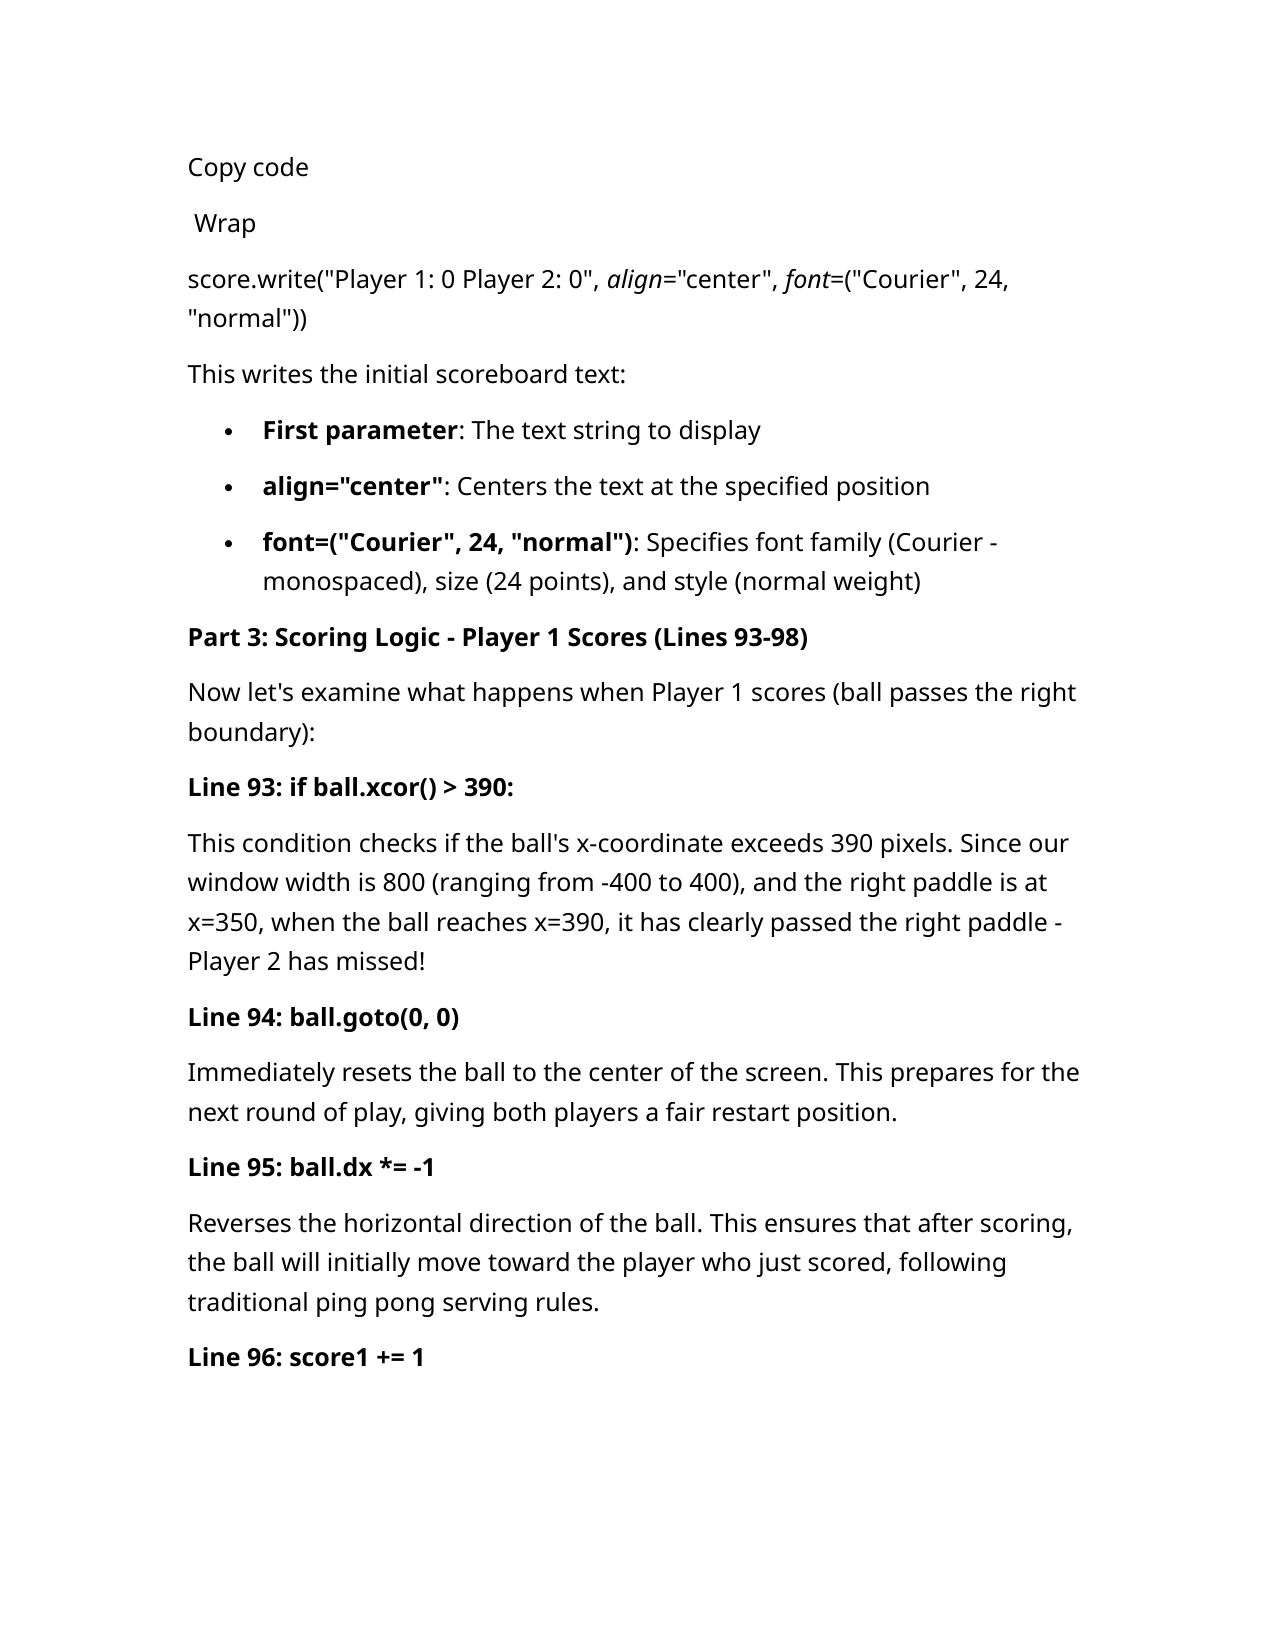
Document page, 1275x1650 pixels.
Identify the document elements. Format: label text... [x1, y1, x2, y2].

text Line 94: ball.goto(0, 0) [187, 999, 1087, 1033]
text Wrap [187, 206, 1087, 240]
text This writes the initial scoreboard text: [187, 357, 1087, 391]
text This condition checks if the ball's x-coordinate exceeds 390 pixels. Since our window width is 800 (ranging from -400 to 400), and the right paddle is at x=350, when the ball reaches x=390, it has clearly passed the right paddle - Player 2 has missed! [187, 826, 1087, 977]
text Copy code [187, 150, 1087, 184]
text score.write("Player 1: 0 Player 2: 0", align="center", font=("Courier", 24, "normal")) [187, 262, 1087, 335]
text Part 3: Scoring Logic - Player 1 Scores (Lines 93-98) [187, 619, 1087, 653]
text Line 96: score1 += 1 [187, 1340, 1087, 1374]
text Line 95: ball.dx *= -1 [187, 1150, 1087, 1184]
text Line 93: if ball.xcor() > 390: [187, 770, 1087, 804]
list First parameter: The text string to display [225, 412, 1087, 447]
text Now let's examine what happens when Player 1 scores (ball passes the right boundary): [187, 675, 1087, 748]
text Immediately resets the ball to the center of the screen. This prepares for the next round of play, giving both players a fair restart position. [187, 1055, 1087, 1128]
list align="center": Centers the text at the specified position [225, 468, 1087, 502]
text Reverses the horizontal direction of the ball. This ensures that after scoring, the ball will initially move toward the player who just scored, following traditional ping pong serving rules. [187, 1206, 1087, 1318]
list font=("Courier", 24, "normal"): Specifies font family (Courier - monospaced), size (24 points), and style (normal weight) [225, 524, 1087, 597]
